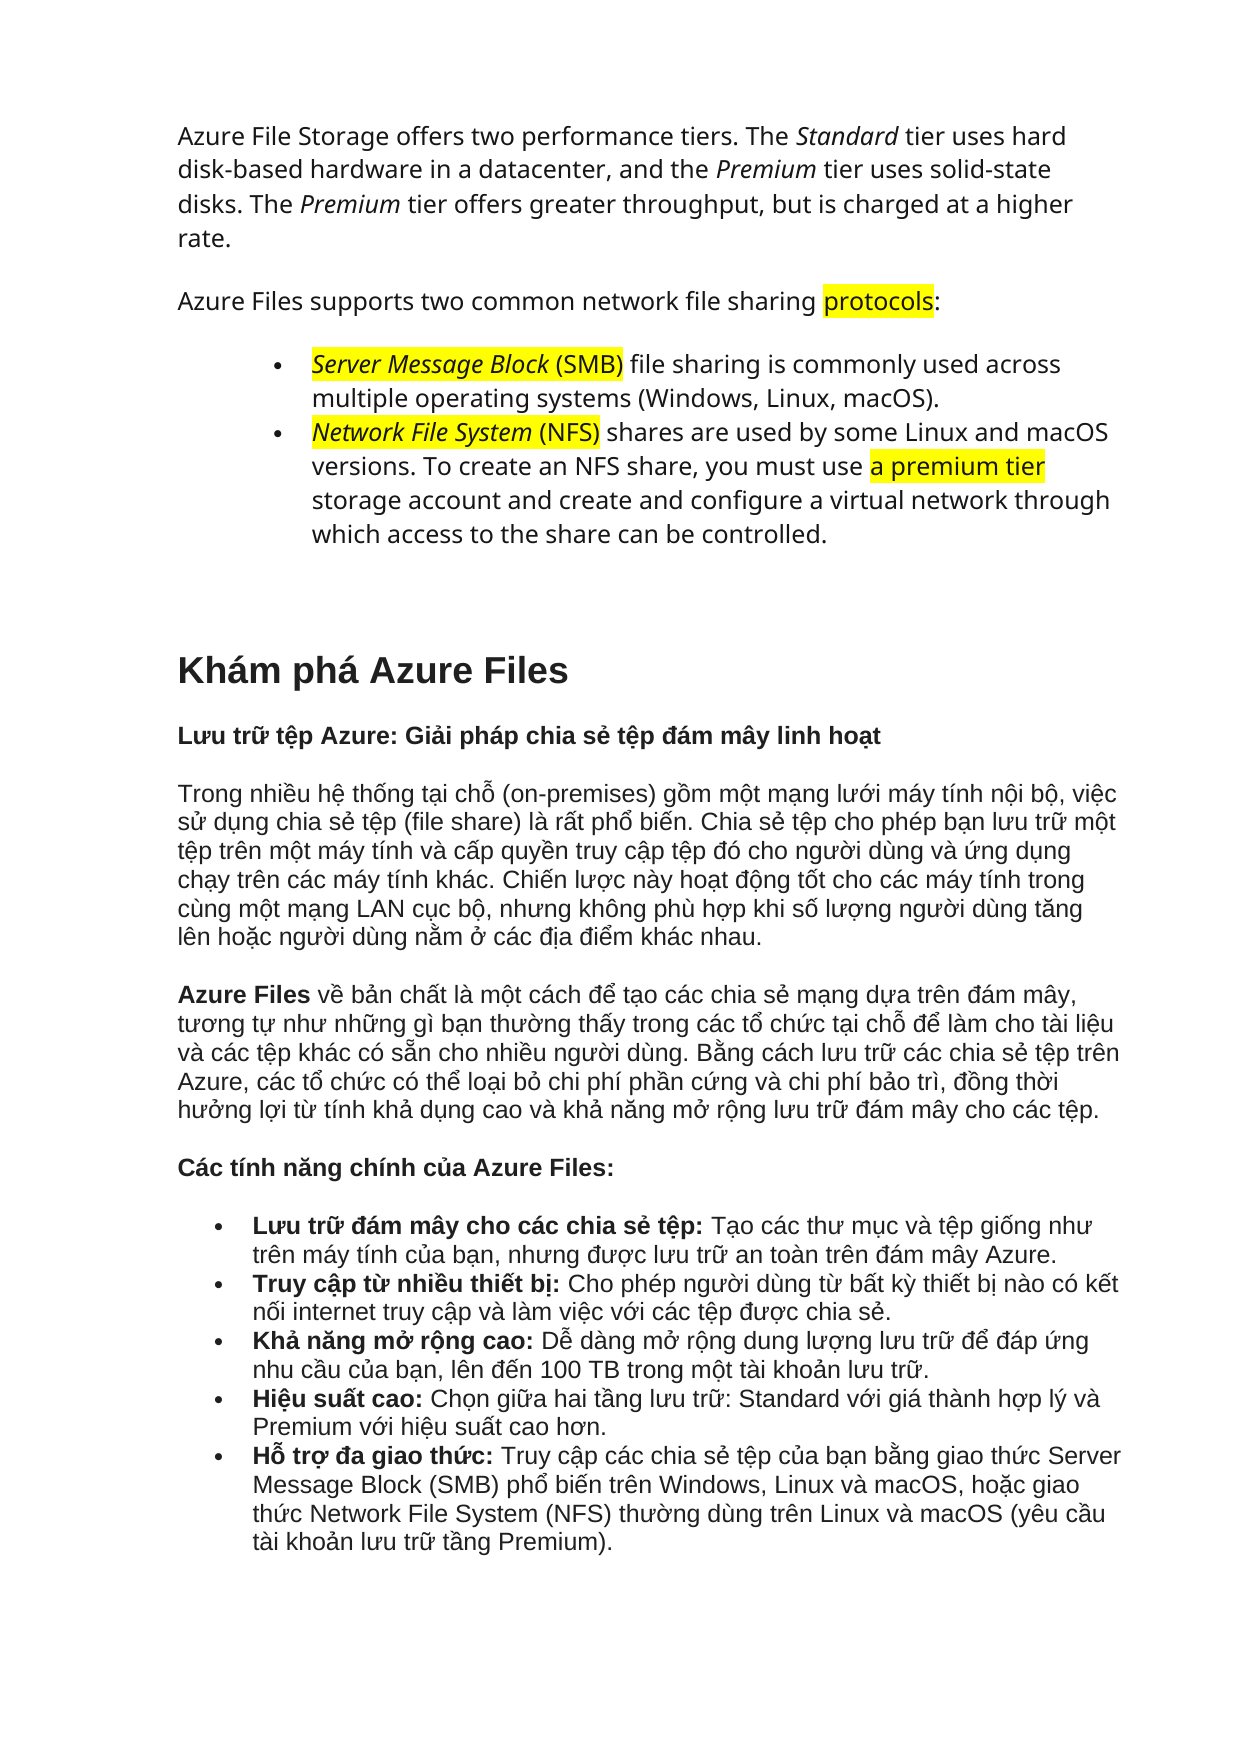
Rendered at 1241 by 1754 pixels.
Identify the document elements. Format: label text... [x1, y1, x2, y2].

text Lưu trữ tệp Azure: Giải pháp chia sẻ tệp đám mây linh hoạt [177, 721, 1122, 749]
list Hỗ trợ đa giao thức: Truy cập các chia sẻ tệp của bạn bằng giao thức Server Message Block (SMB) phổ biến trên Windows, Linux và macOS, hoặc giao thức Network File System (NFS) thường dùng trên Linux và macOS (yêu cầu tài khoản lưu trữ tầng Premium). [215, 1441, 1122, 1556]
list Truy cập từ nhiều thiết bị: Cho phép người dùng từ bất kỳ thiết bị nào có kết nối internet truy cập và làm việc với các tệp được chia sẻ. [215, 1269, 1122, 1326]
text Azure Files supports two common network file sharing protocols: [177, 283, 1122, 318]
text Trong nhiều hệ thống tại chỗ (on-premises) gồm một mạng lưới máy tính nội bộ, việc sử dụng chia sẻ tệp (file share) là rất phổ biến. Chia sẻ tệp cho phép bạn lưu trữ một tệp trên một máy tính và cấp quyền truy cập tệp đó cho người dùng và ứng dụng chạy trên các máy tính khác. Chiến lược này hoạt động tốt cho các máy tính trong cùng một mạng LAN cục bộ, nhưng không phù hợp khi số lượng người dùng tăng lên hoặc người dùng nằm ở các địa điểm khác nhau. [177, 779, 1122, 951]
list Lưu trữ đám mây cho các chia sẻ tệp: Tạo các thư mục và tệp giống như trên máy tính của bạn, nhưng được lưu trữ an toàn trên đám mây Azure. [215, 1211, 1122, 1269]
list Network File System (NFS) shares are used by some Linux and macOS versions. To create an NFS share, you must use a premium tier storage account and create and configure a virtual network through which access to the share can be controlled. [274, 415, 1122, 551]
text Các tính năng chính của Azure Files: [177, 1153, 1122, 1182]
text Azure File Storage offers two performance tiers. The Standard tier uses hard disk-based hardware in a datacenter, and the Premium tier uses solid-state disks. The Premium tier offers greater throughput, but is charged at a higher rate. [177, 118, 1122, 254]
list Hiệu suất cao: Chọn giữa hai tầng lưu trữ: Standard với giá thành hợp lý và Premium với hiệu suất cao hơn. [215, 1384, 1122, 1441]
text Azure Files về bản chất là một cách để tạo các chia sẻ mạng dựa trên đám mây, tương tự như những gì bạn thường thấy trong các tổ chức tại chỗ để làm cho tài liệu và các tệp khác có sẵn cho nhiều người dùng. Bằng cách lưu trữ các chia sẻ tệp trên Azure, các tổ chức có thể loại bỏ chi phí phần cứng và chi phí bảo trì, đồng thời hưởng lợi từ tính khả dụng cao và khả năng mở rộng lưu trữ đám mây cho các tệp. [177, 980, 1122, 1124]
list Khả năng mở rộng cao: Dễ dàng mở rộng dung lượng lưu trữ để đáp ứng nhu cầu của bạn, lên đến 100 TB trong một tài khoản lưu trữ. [215, 1326, 1122, 1384]
list Server Message Block (SMB) file sharing is commonly used across multiple operating systems (Windows, Linux, macOS). [274, 347, 1122, 415]
text Khám phá Azure Files [177, 648, 1122, 692]
